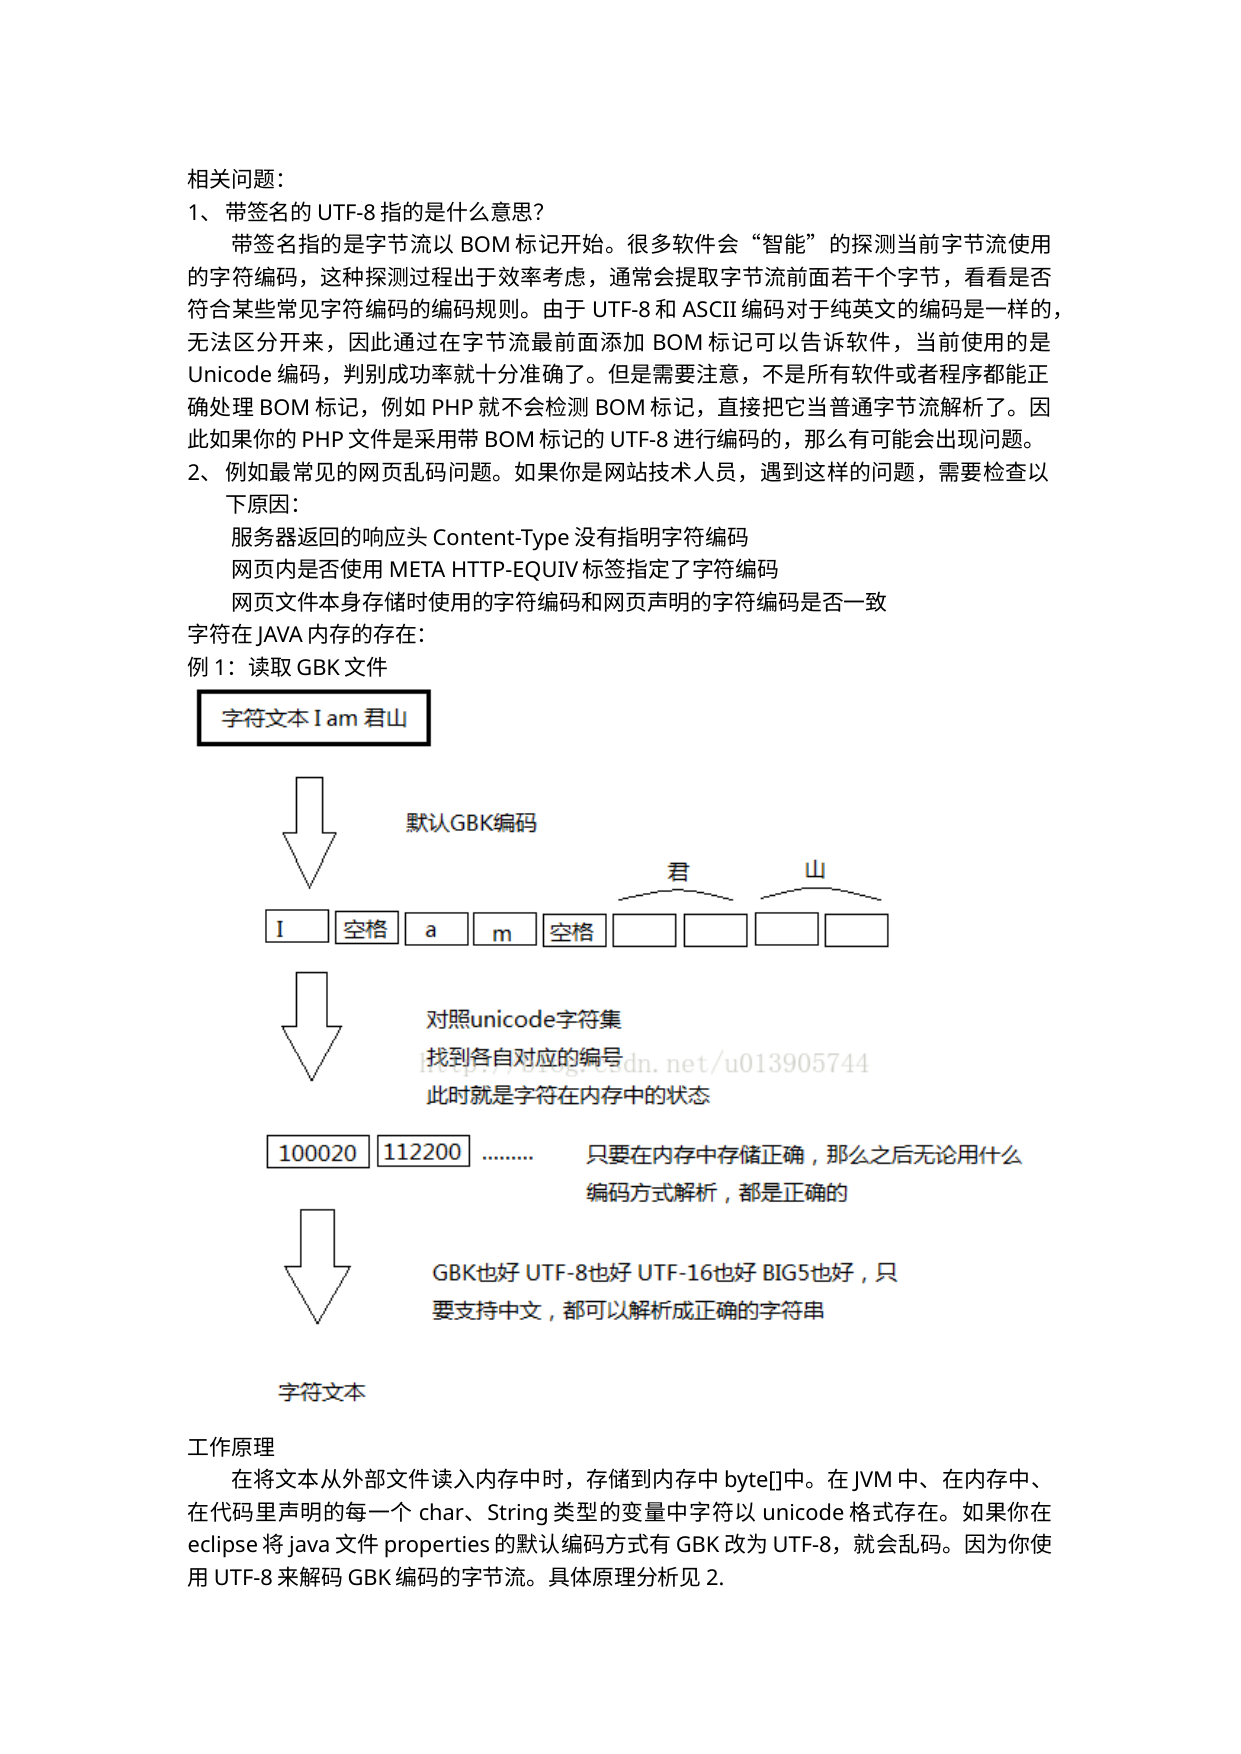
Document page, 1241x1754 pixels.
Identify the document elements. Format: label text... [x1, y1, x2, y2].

list 例如最常见的网页乱码问题。如果你是网站技术人员，遇到这样的问题，需要检查以下原因： [187, 454, 1053, 519]
text 相关问题： [187, 162, 1053, 194]
text 字符在JAVA内存的存在： [187, 617, 1053, 649]
list 带签名的UTF-8指的是什么意思？ [187, 194, 1053, 227]
text 工作原理 [187, 1429, 1053, 1462]
text 网页文件本身存储时使用的字符编码和网页声明的字符编码是否一致 [187, 584, 1053, 617]
picture [187, 682, 1053, 1416]
text 例1：读取GBK文件 [187, 649, 1053, 682]
text 在将文本从外部文件读入内存中时，存储到内存中byte[]中。在JVM中、在内存中、在代码里声明的每一个char、String类型的变量中字符以unicode格式存在。如果你在eclipse将java文件properties的默认编码方式有GBK改为UTF-8，就会乱码。因为你使用UTF-8来解码GBK编码的字节流。具体原理分析见2. [187, 1462, 1053, 1592]
text 网页内是否使用META HTTP-EQUIV标签指定了字符编码 [187, 552, 1053, 584]
text 服务器返回的响应头Content-Type没有指明字符编码 [187, 519, 1053, 552]
text 带签名指的是字节流以BOM标记开始。很多软件会“智能”的探测当前字节流使用的字符编码，这种探测过程出于效率考虑，通常会提取字节流前面若干个字节，看看是否符合某些常见字符编码的编码规则。由于UTF-8和ASCII编码对于纯英文的编码是一样的，无法区分开来，因此通过在字节流最前面添加BOM标记可以告诉软件，当前使用的是Unicode编码，判别成功率就十分准确了。但是需要注意，不是所有软件或者程序都能正确处理BOM标记，例如PHP就不会检测BOM标记，直接把它当普通字节流解析了。因此如果你的PHP文件是采用带BOM标记的UTF-8进行编码的，那么有可能会出现问题。 [187, 227, 1053, 454]
